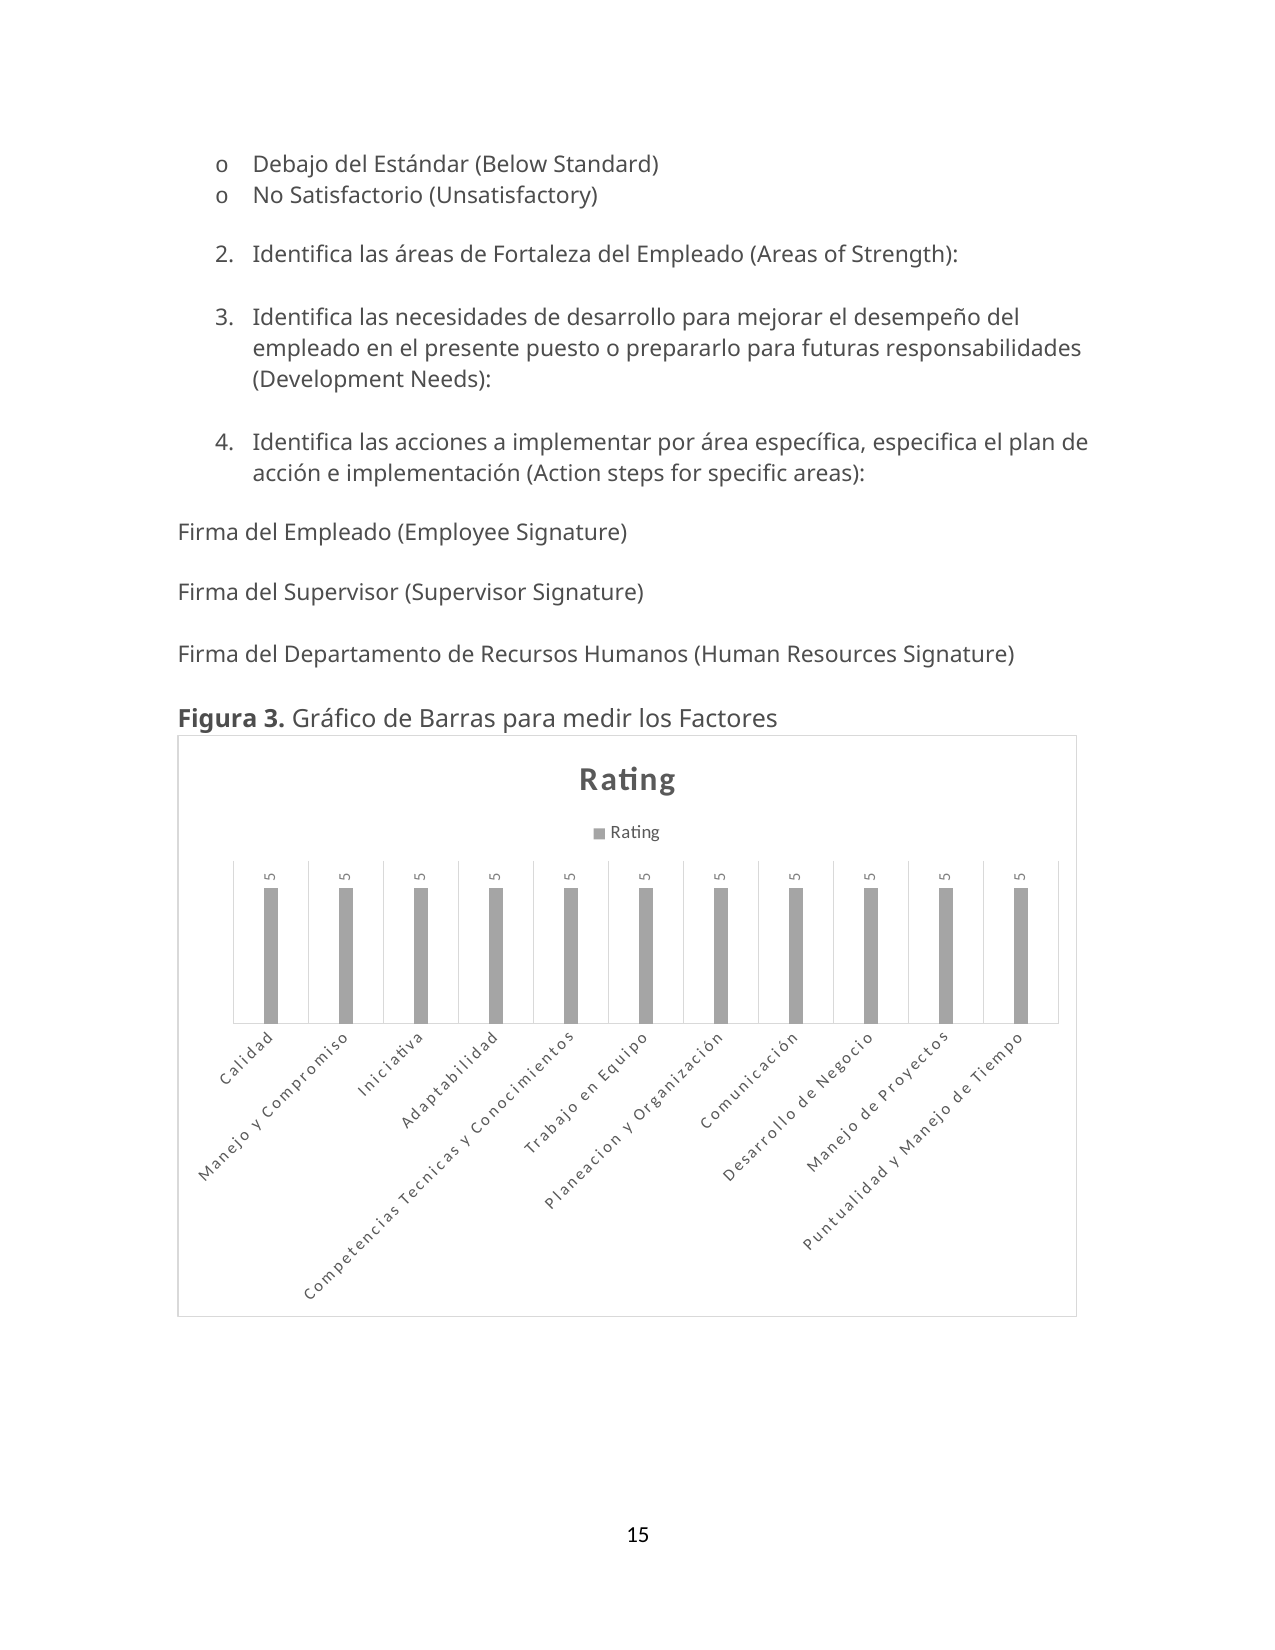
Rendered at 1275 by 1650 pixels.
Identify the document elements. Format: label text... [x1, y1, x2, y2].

text Firma del Empleado (Employee Signature) [177, 516, 1098, 548]
text Firma del Supervisor (Supervisor Signature) [177, 576, 1098, 607]
list No Satisfactorio (Unsatisfactory) [215, 179, 1098, 210]
list Identifica las necesidades de desarrollo para mejorar el desempeño del empleado en el presente puesto o prepararlo para futuras responsabilidades (Development Needs): [215, 301, 1098, 394]
list Debajo del Estándar (Below Standard) [215, 148, 1098, 179]
list Identifica las acciones a implementar por área específica, especifica el plan de acción e implementación (Action steps for specific areas): [215, 426, 1098, 488]
text Firma del Departamento de Recursos Humanos (Human Resources Signature) [177, 638, 1098, 669]
list Identifica las áreas de Fortaleza del Empleado (Areas of Strength): [215, 238, 1098, 269]
text Figura 3. Gráfico de Barras para medir los Factores [177, 701, 1098, 735]
